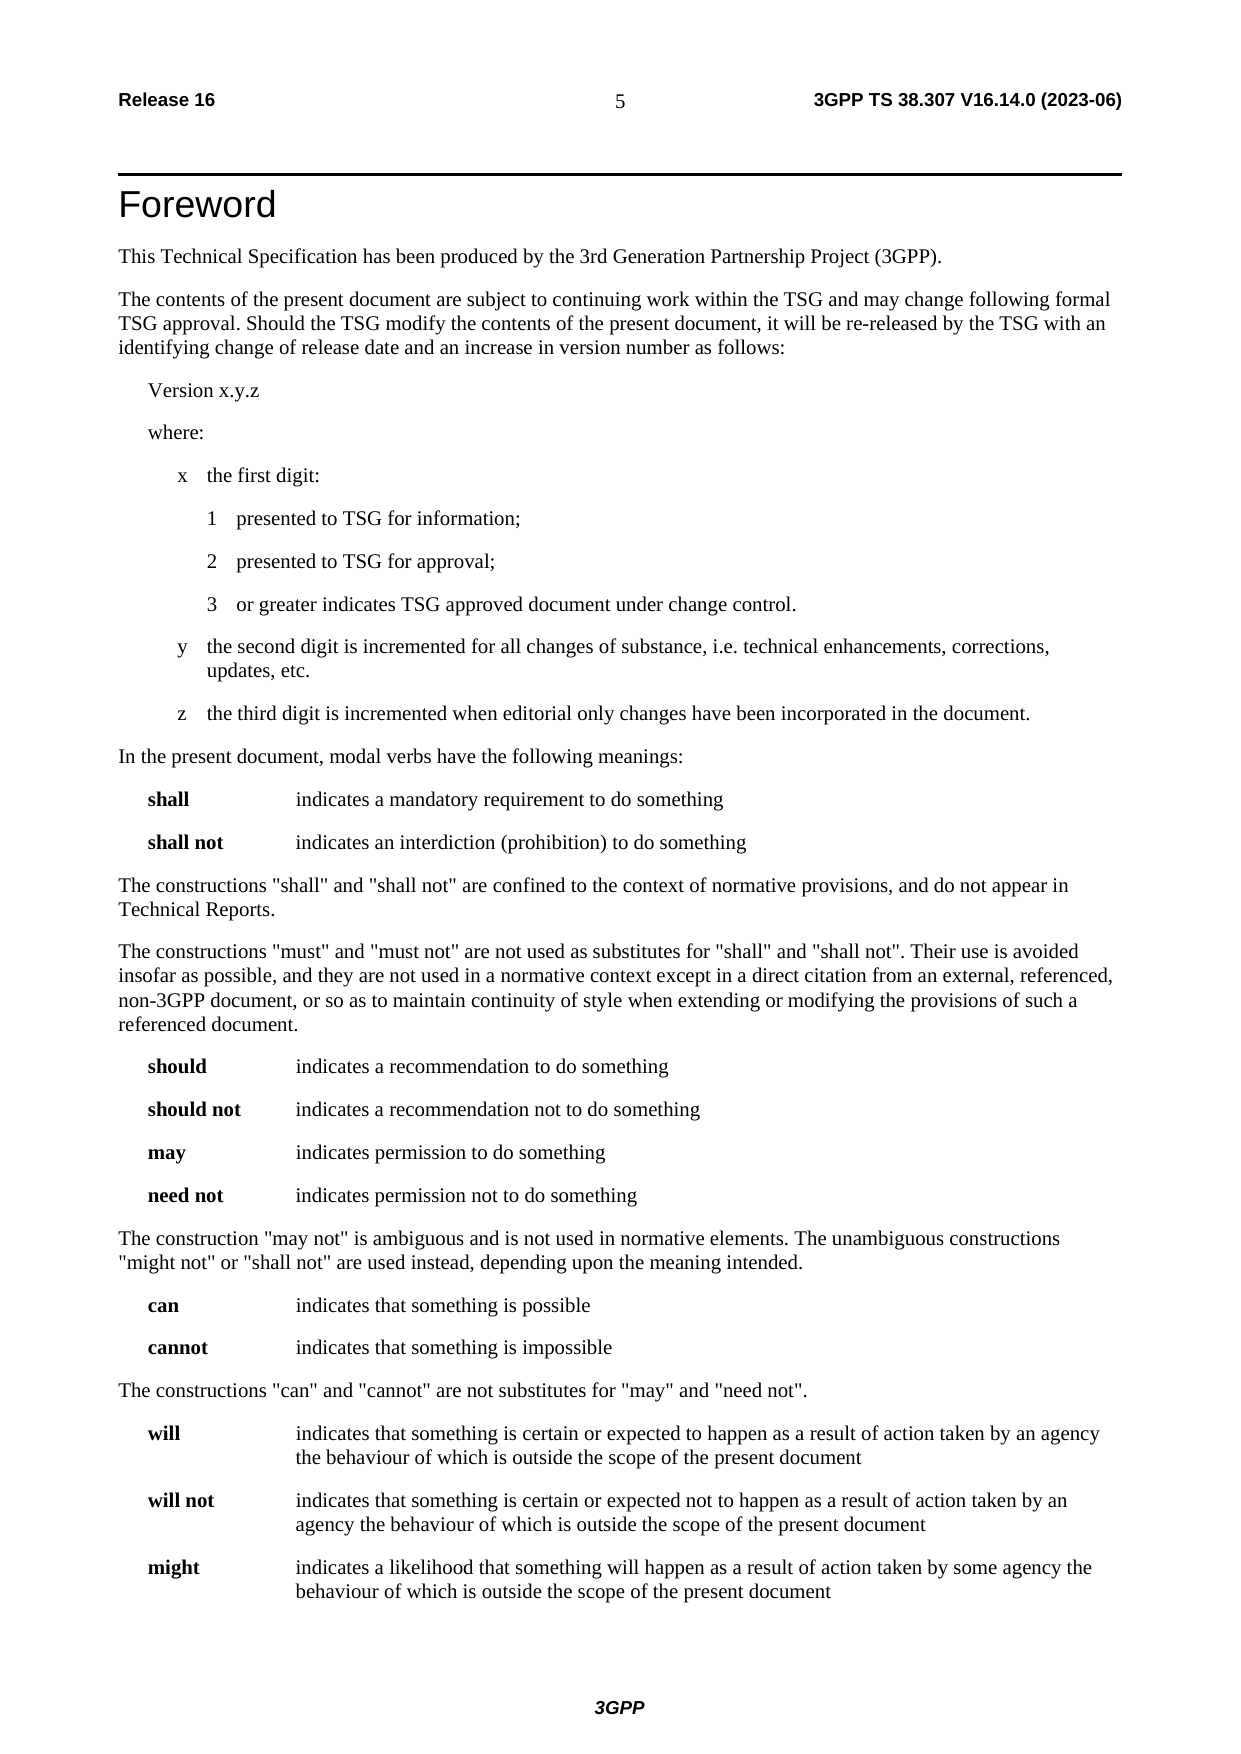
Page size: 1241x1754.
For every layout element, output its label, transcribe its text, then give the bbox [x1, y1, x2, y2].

text can indicates that something is possible [148, 1292, 1122, 1317]
text should indicates a recommendation to do something [148, 1054, 1122, 1078]
text will not indicates that something is certain or expected not to happen as a result of action taken by an agency the behaviour of which is outside the scope of the present document [148, 1488, 1122, 1536]
text where: [148, 420, 1122, 444]
text z the third digit is incremented when editorial only changes have been incorporated in the document. [177, 701, 1122, 725]
text x the first digit: [177, 463, 1122, 487]
text 3 or greater indicates TSG approved document under change control. [207, 592, 1122, 616]
text The construction "may not" is ambiguous and is not used in normative elements. The unambiguous constructions "might not" or "shall not" are used instead, depending upon the meaning intended. [118, 1226, 1122, 1274]
text In the present document, modal verbs have the following meanings: [118, 744, 1122, 768]
text Version x.y.z [148, 377, 1122, 402]
text might indicates a likelihood that something will happen as a result of action taken by some agency the behaviour of which is outside the scope of the present document [148, 1555, 1122, 1603]
text This Technical Specification has been produced by the 3rd Generation Partnership Project (3GPP). [118, 244, 1122, 268]
text need not indicates permission not to do something [148, 1183, 1122, 1207]
text The constructions "shall" and "shall not" are confined to the context of normative provisions, and do not appear in Technical Reports. [118, 872, 1122, 921]
text shall indicates a mandatory requirement to do something [148, 787, 1122, 811]
text 1 presented to TSG for information; [207, 506, 1122, 530]
text The constructions "must" and "must not" are not used as substitutes for "shall" and "shall not". Their use is avoided insofar as possible, and they are not used in a normative context except in a direct citation from an external, referenced, non-3GPP document, or so as to maintain continuity of style when extending or modifying the provisions of such a referenced document. [118, 939, 1122, 1036]
text may indicates permission to do something [148, 1140, 1122, 1164]
text will indicates that something is certain or expected to happen as a result of action taken by an agency the behaviour of which is outside the scope of the present document [148, 1421, 1122, 1469]
text 2 presented to TSG for approval; [207, 549, 1122, 573]
text shall not indicates an interdiction (prohibition) to do something [148, 830, 1122, 854]
text The constructions "can" and "cannot" are not substitutes for "may" and "need not". [118, 1378, 1122, 1402]
text cannot indicates that something is impossible [148, 1335, 1122, 1359]
subtitle Foreword [118, 176, 1122, 225]
text should not indicates a recommendation not to do something [148, 1097, 1122, 1121]
text The contents of the present document are subject to continuing work within the TSG and may change following formal TSG approval. Should the TSG modify the contents of the present document, it will be re-released by the TSG with an identifying change of release date and an increase in version number as follows: [118, 287, 1122, 359]
text y the second digit is incremented for all changes of substance, i.e. technical enhancements, corrections, updates, etc. [177, 634, 1122, 682]
